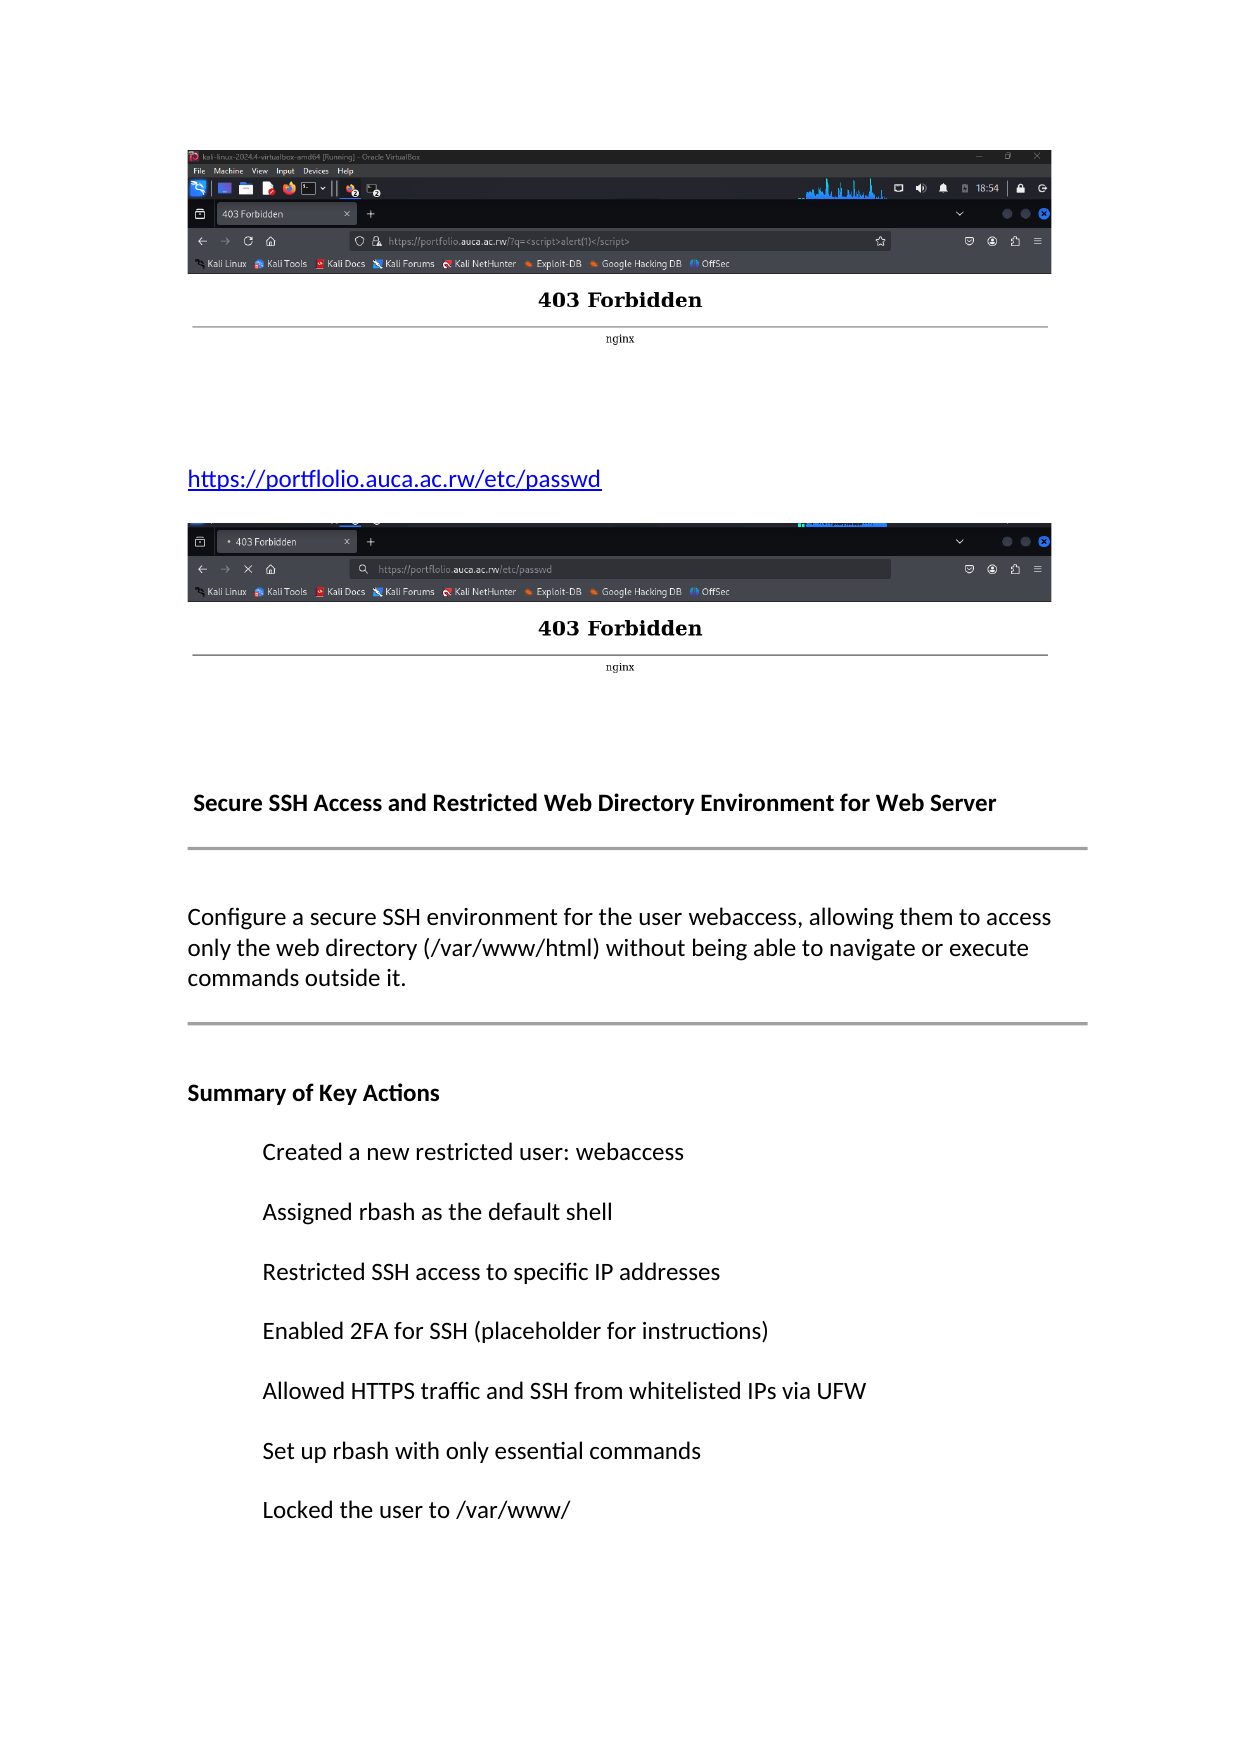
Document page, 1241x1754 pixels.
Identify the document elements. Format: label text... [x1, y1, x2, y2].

text Locked the user to /var/www/ [262, 1494, 1053, 1525]
text Enabled 2FA for SSH (placeholder for instructions) [262, 1316, 1053, 1346]
text Configure a secure SSH environment for the user webaccess, allowing them to access only the web directory (/var/www/html) without being able to navigate or execute commands outside it. [187, 901, 1053, 993]
text Created a new restricted user: webaccess [262, 1136, 1053, 1167]
text Set up rbash with only essential commands [262, 1435, 1053, 1465]
text Secure SSH Access and Restricted Web Directory Environment for Web Server [187, 787, 1053, 818]
text Allowed HTTPS traffic and SSH from whitelisted IPs via UFW [262, 1375, 1053, 1406]
text Restricted SSH access to specific IP addresses [262, 1256, 1053, 1286]
text Assigned rbash as the default shell [262, 1196, 1053, 1227]
text https://portflolio.auca.ac.rw/etc/passwd [187, 463, 1053, 494]
picture [187, 523, 1052, 699]
subtitle Summary of Key Actions [187, 1077, 1053, 1107]
picture [187, 150, 1052, 435]
